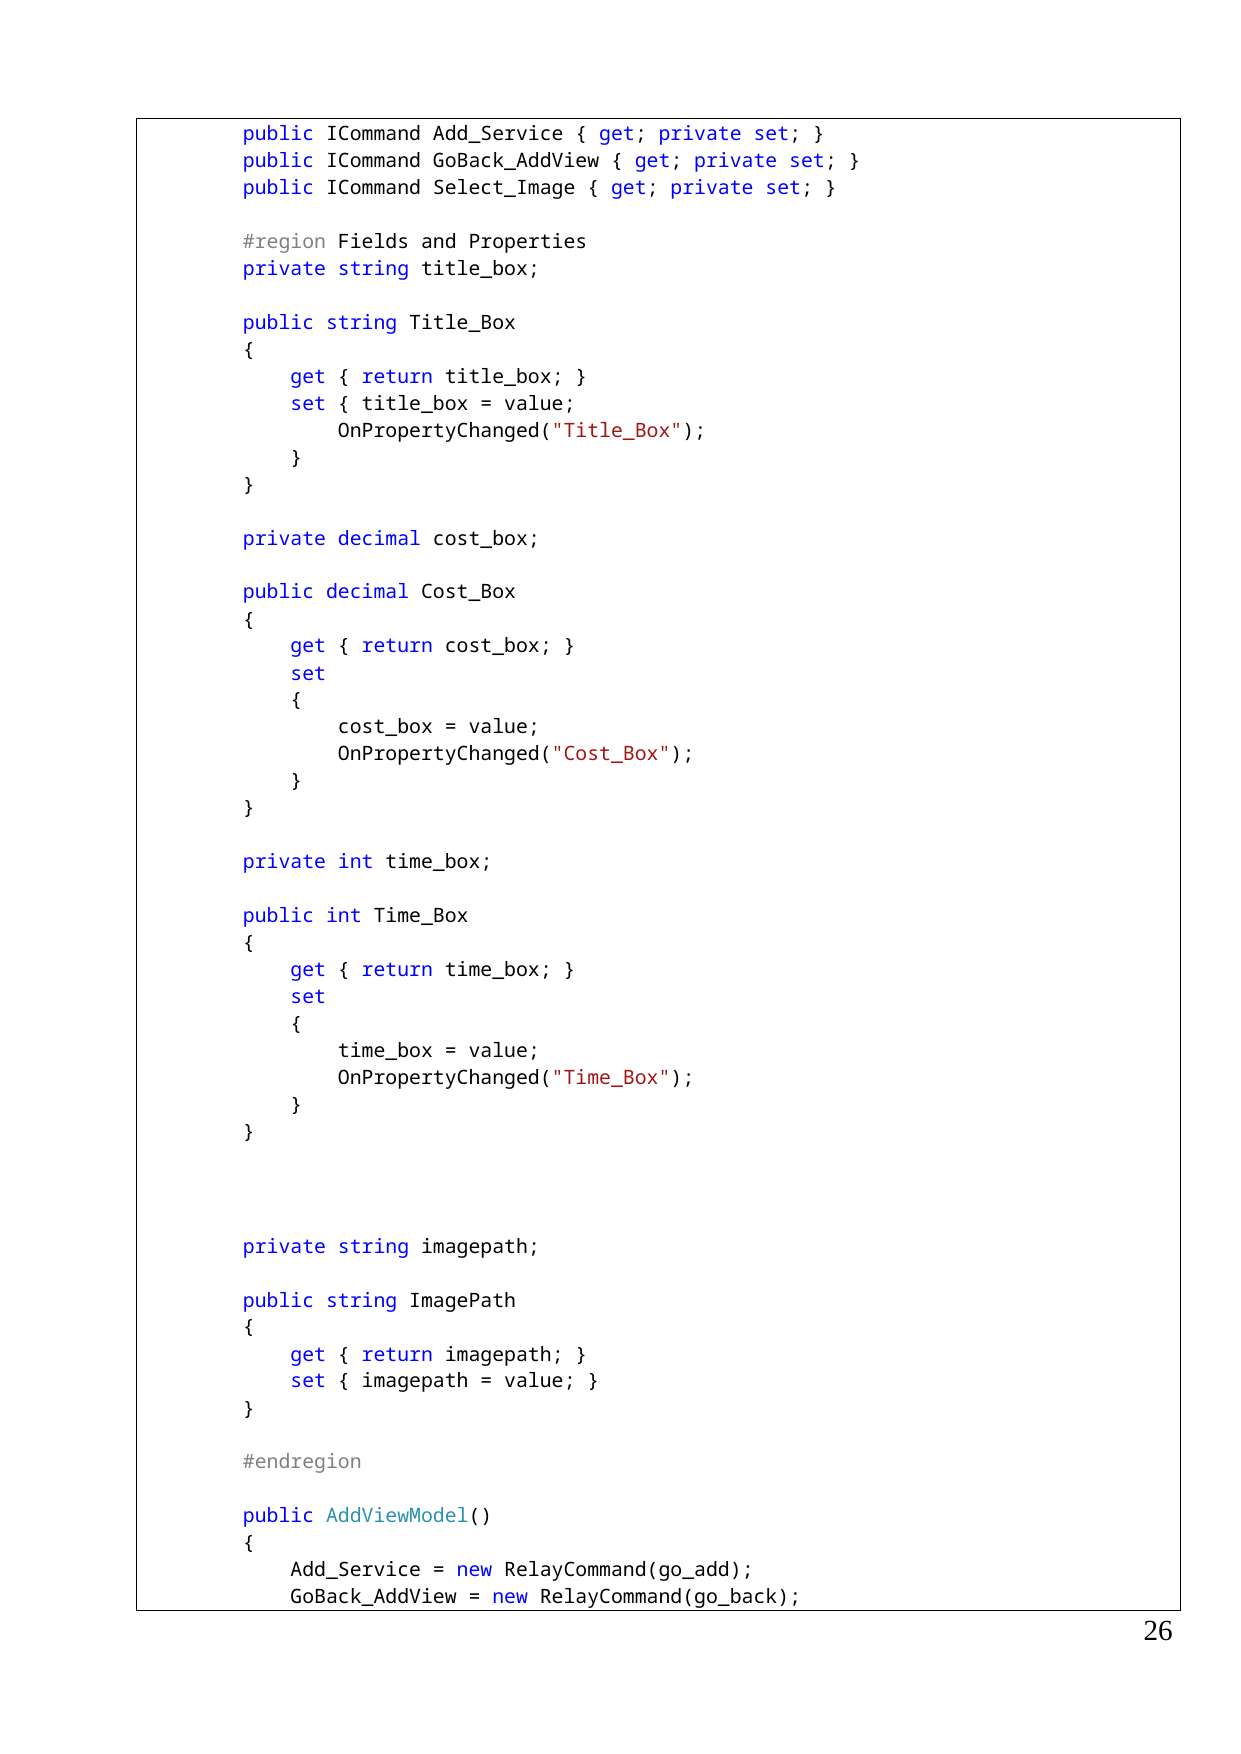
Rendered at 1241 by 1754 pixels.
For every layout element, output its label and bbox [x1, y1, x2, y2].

table_header [137, 119, 1180, 1609]
